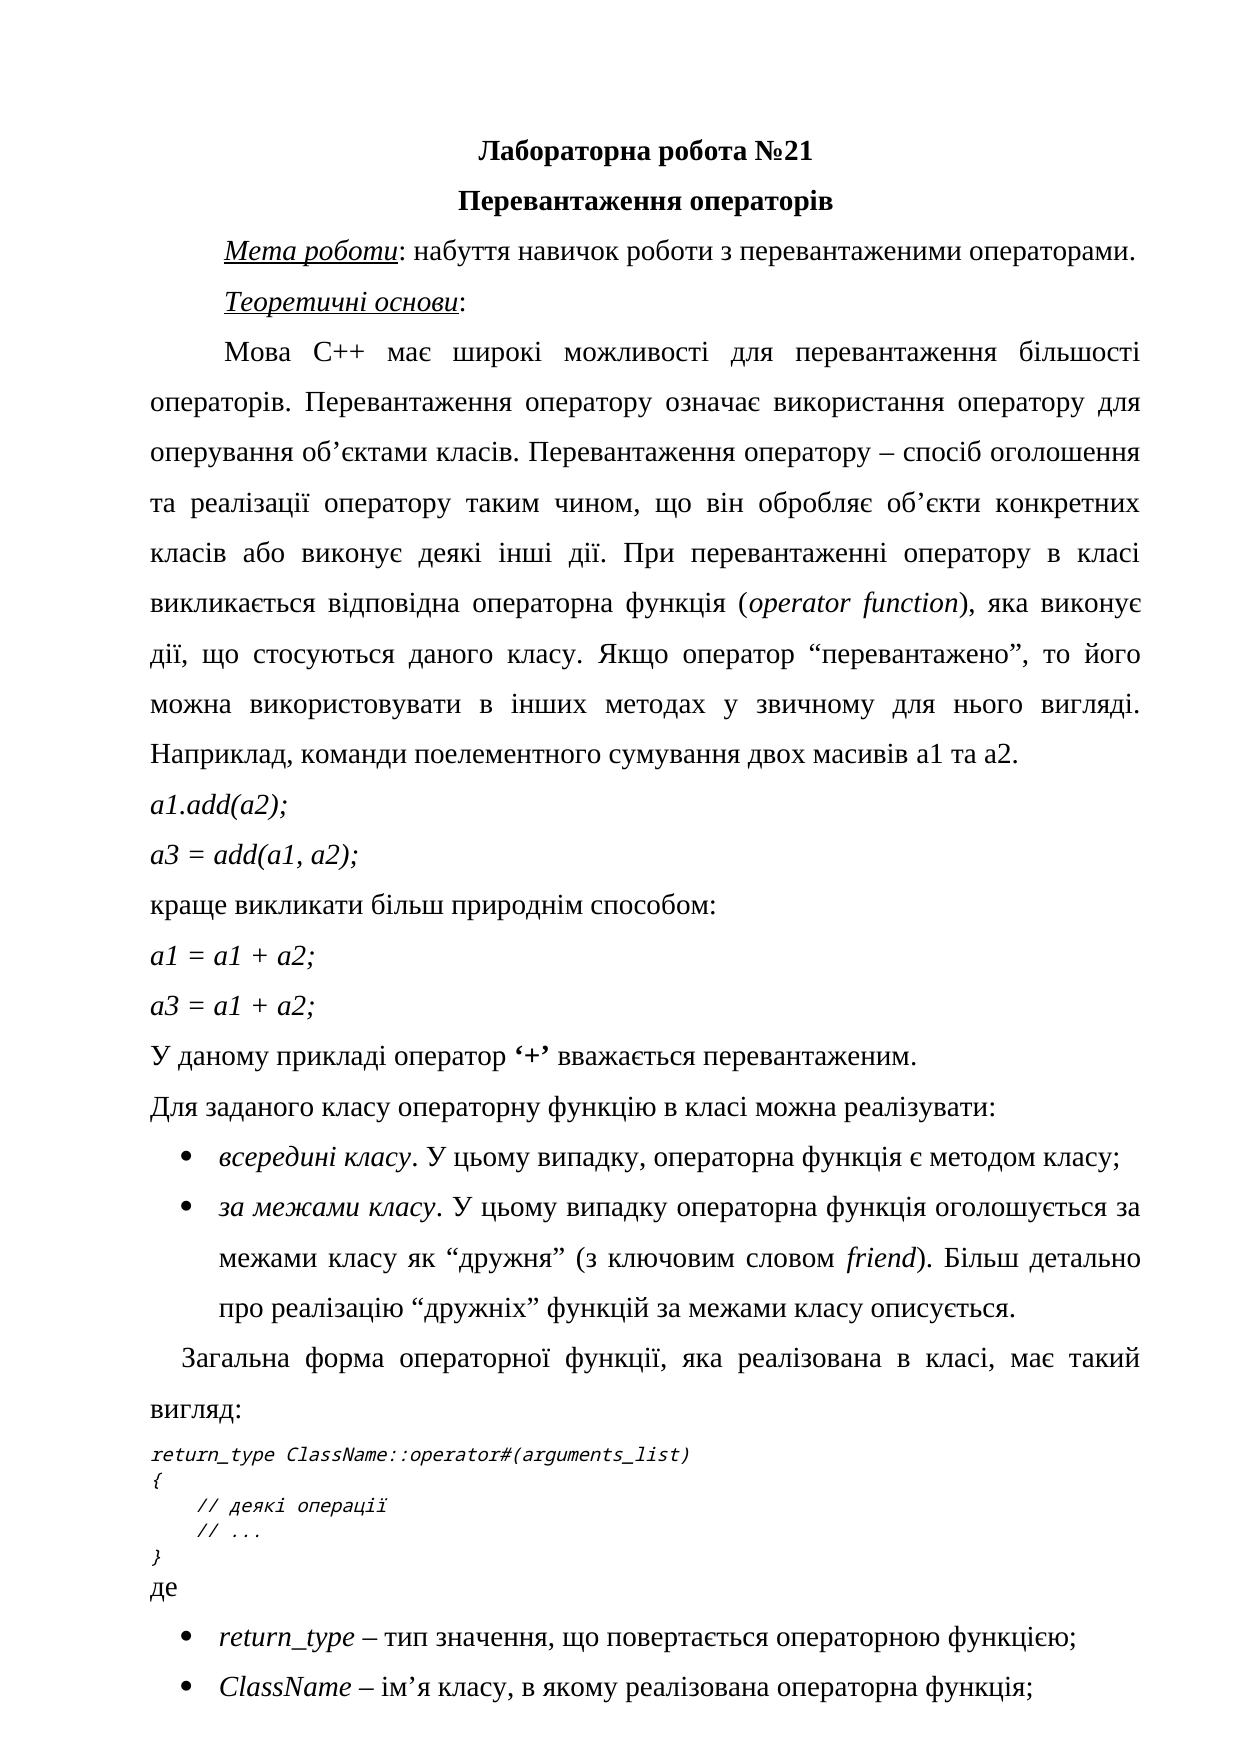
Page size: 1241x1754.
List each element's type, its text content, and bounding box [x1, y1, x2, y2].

text a1.add(a2); [150, 787, 1141, 820]
text Перевантаження операторів [150, 183, 1141, 217]
text де [150, 1569, 1141, 1602]
text Лабораторна робота №21 [150, 133, 1141, 166]
text // деякі операції [150, 1492, 1141, 1518]
text a1 = a1 + a2; [150, 938, 1141, 971]
list всередині класу. У цьому випадку, операторна функція є методом класу; [181, 1139, 1141, 1173]
text У даному прикладі оператор ‘+’ вважається перевантаженим. [150, 1038, 1141, 1072]
list return_type – тип значення, що повертається операторною функцією; [181, 1619, 1141, 1653]
text Для заданого класу операторну функцію в класі можна реалізувати: [150, 1089, 1141, 1122]
text a3 = a1 + a2; [150, 988, 1141, 1022]
list ClassName – ім’я класу, в якому реалізована операторна функція; [181, 1669, 1141, 1703]
text // ... [150, 1518, 1141, 1543]
text a3 = add(a1, a2); [150, 837, 1141, 871]
text Загальна форма операторної функції, яка реалізована в класі, має такий вигляд: [150, 1340, 1141, 1424]
text краще викликати більш природнім способом: [150, 887, 1141, 921]
text Мета роботи: набуття навичок роботи з перевантаженими операторами. [150, 233, 1141, 267]
list за межами класу. У цьому випадку операторна функція оголошується за межами класу як “дружня” (з ключовим словом friend). Більш детально про реалізацію “дружніх” функцій за межами класу описується. [181, 1189, 1141, 1324]
text Мова C++ має широкі можливості для перевантаження більшості операторів. Перевантаження оператору означає використання оператору для оперування об’єктами класів. Перевантаження оператору – спосіб оголошення та реалізації оператору таким чином, що він обробляє об’єкти конкретних класів або виконує деякі інші дії. При перевантаженні оператору в класі викликається відповідна операторна функція (operator function), яка виконує дії, що стосуються даного класу. Якщо оператор “перевантажено”, то його можна використовувати в інших методах у звичному для нього вигляді. Наприклад, команди поелементного сумування двох масивів a1 та a2. [150, 334, 1141, 770]
text return_type ClassName::operator#(arguments_list) [150, 1441, 1141, 1467]
text { [150, 1467, 1141, 1492]
text } [150, 1543, 1141, 1569]
text Теоретичні основи: [150, 284, 1141, 317]
